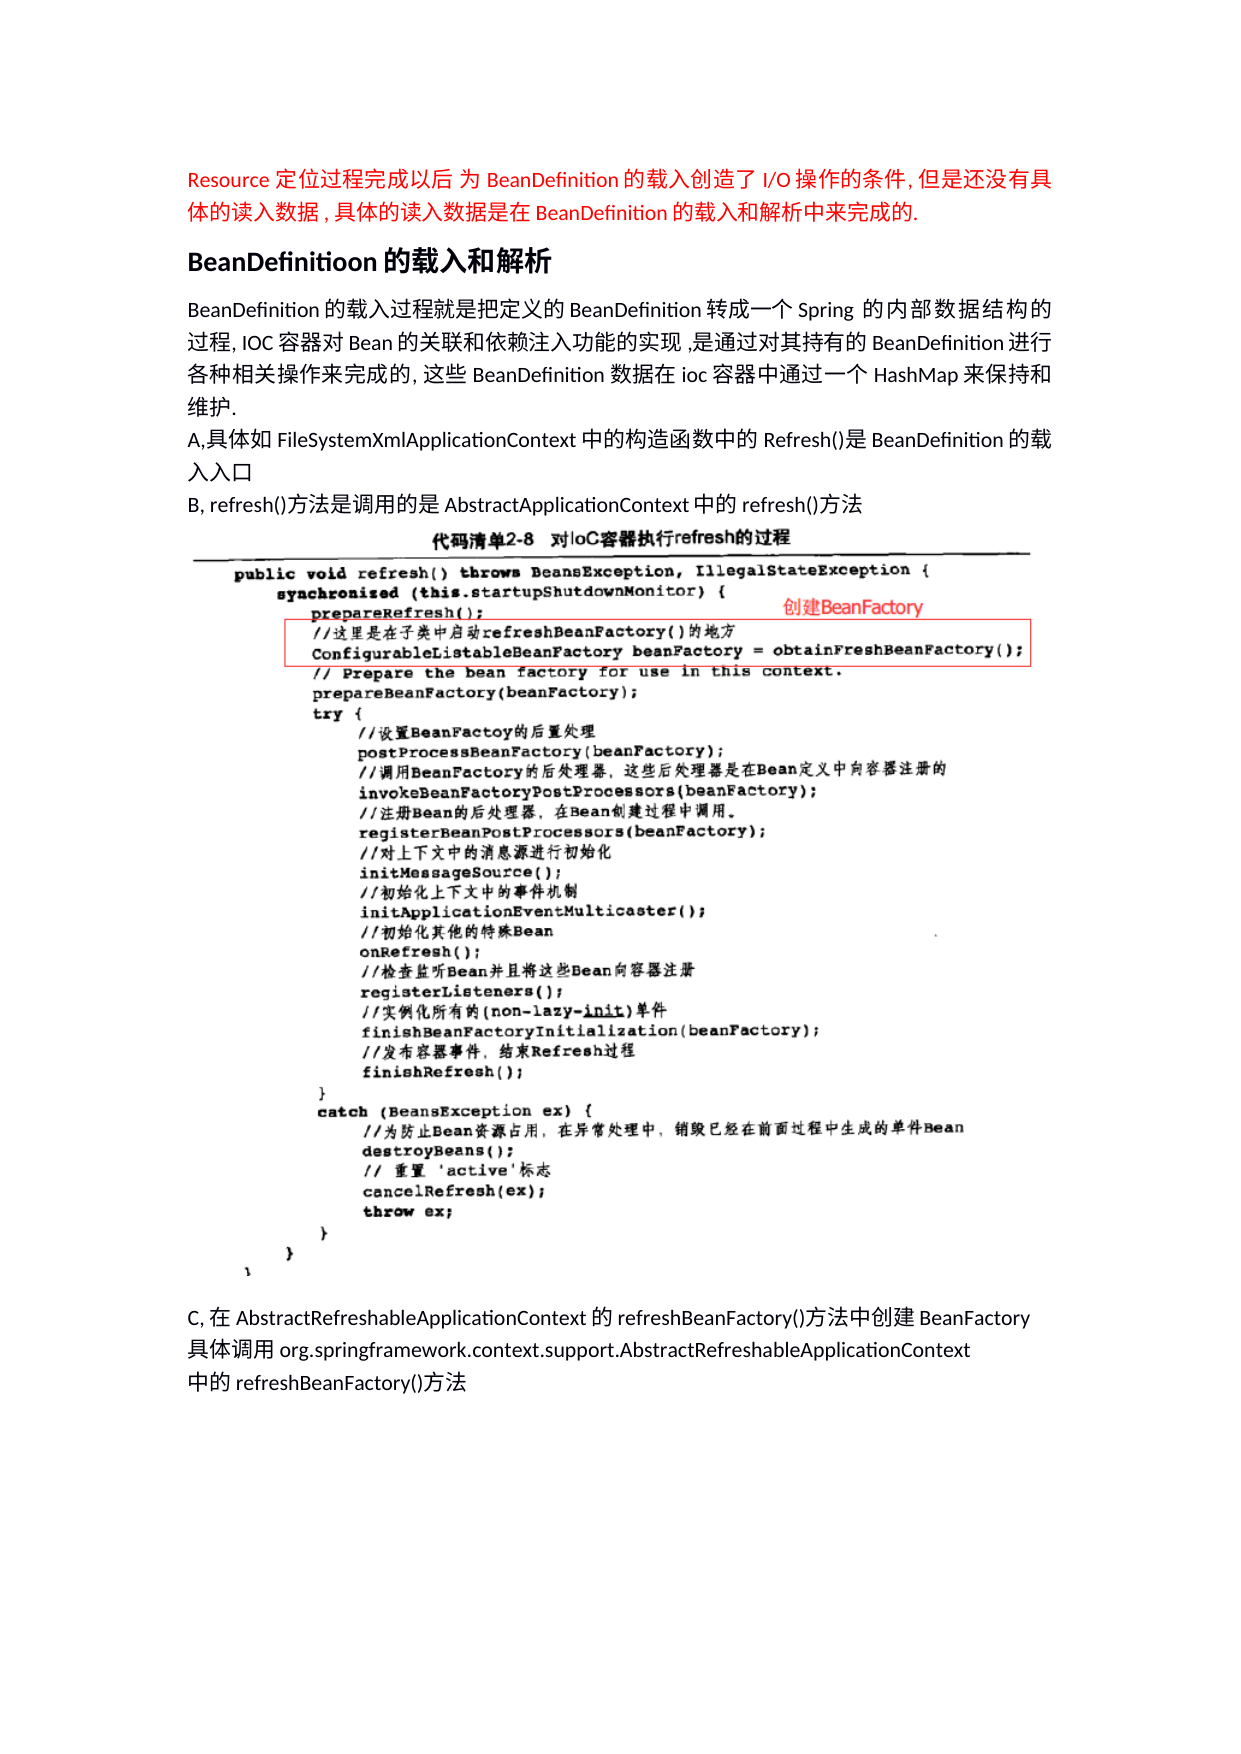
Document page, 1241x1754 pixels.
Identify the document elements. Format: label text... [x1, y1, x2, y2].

text 具体调用org.springframework.context.support.AbstractRefreshableApplicationContext [187, 1332, 1053, 1364]
text C, 在AbstractRefreshableApplicationContext的refreshBeanFactory()方法中创建BeanFactory [187, 1299, 1053, 1332]
text B, refresh()方法是调用的是AbstractApplicationContext中的refresh()方法 [187, 487, 1053, 519]
text 中的refreshBeanFactory()方法 [187, 1364, 1053, 1397]
picture [187, 519, 1053, 1276]
text Resource 定位过程完成以后 为BeanDefinition的载入创造了I/O操作的条件, 但是还没有具体的读入数据 , 具体的读入数据是在BeanDefinition的载入和解析中来完成的. [187, 162, 1053, 227]
text BeanDefinitioon的载入和解析 [187, 227, 1053, 292]
text A,具体如FileSystemXmlApplicationContext中的构造函数中的Refresh()是BeanDefinition的载入入口 [187, 422, 1053, 487]
text BeanDefinition的载入过程就是把定义的BeanDefinition转成一个Spring 的内部数据结构的过程, IOC 容器对Bean的关联和依赖注入功能的实现 ,是通过对其持有的BeanDefinition进行各种相关操作来完成的, 这些BeanDefinition数据在ioc容器中通过一个HashMap来保持和维护. [187, 292, 1053, 422]
